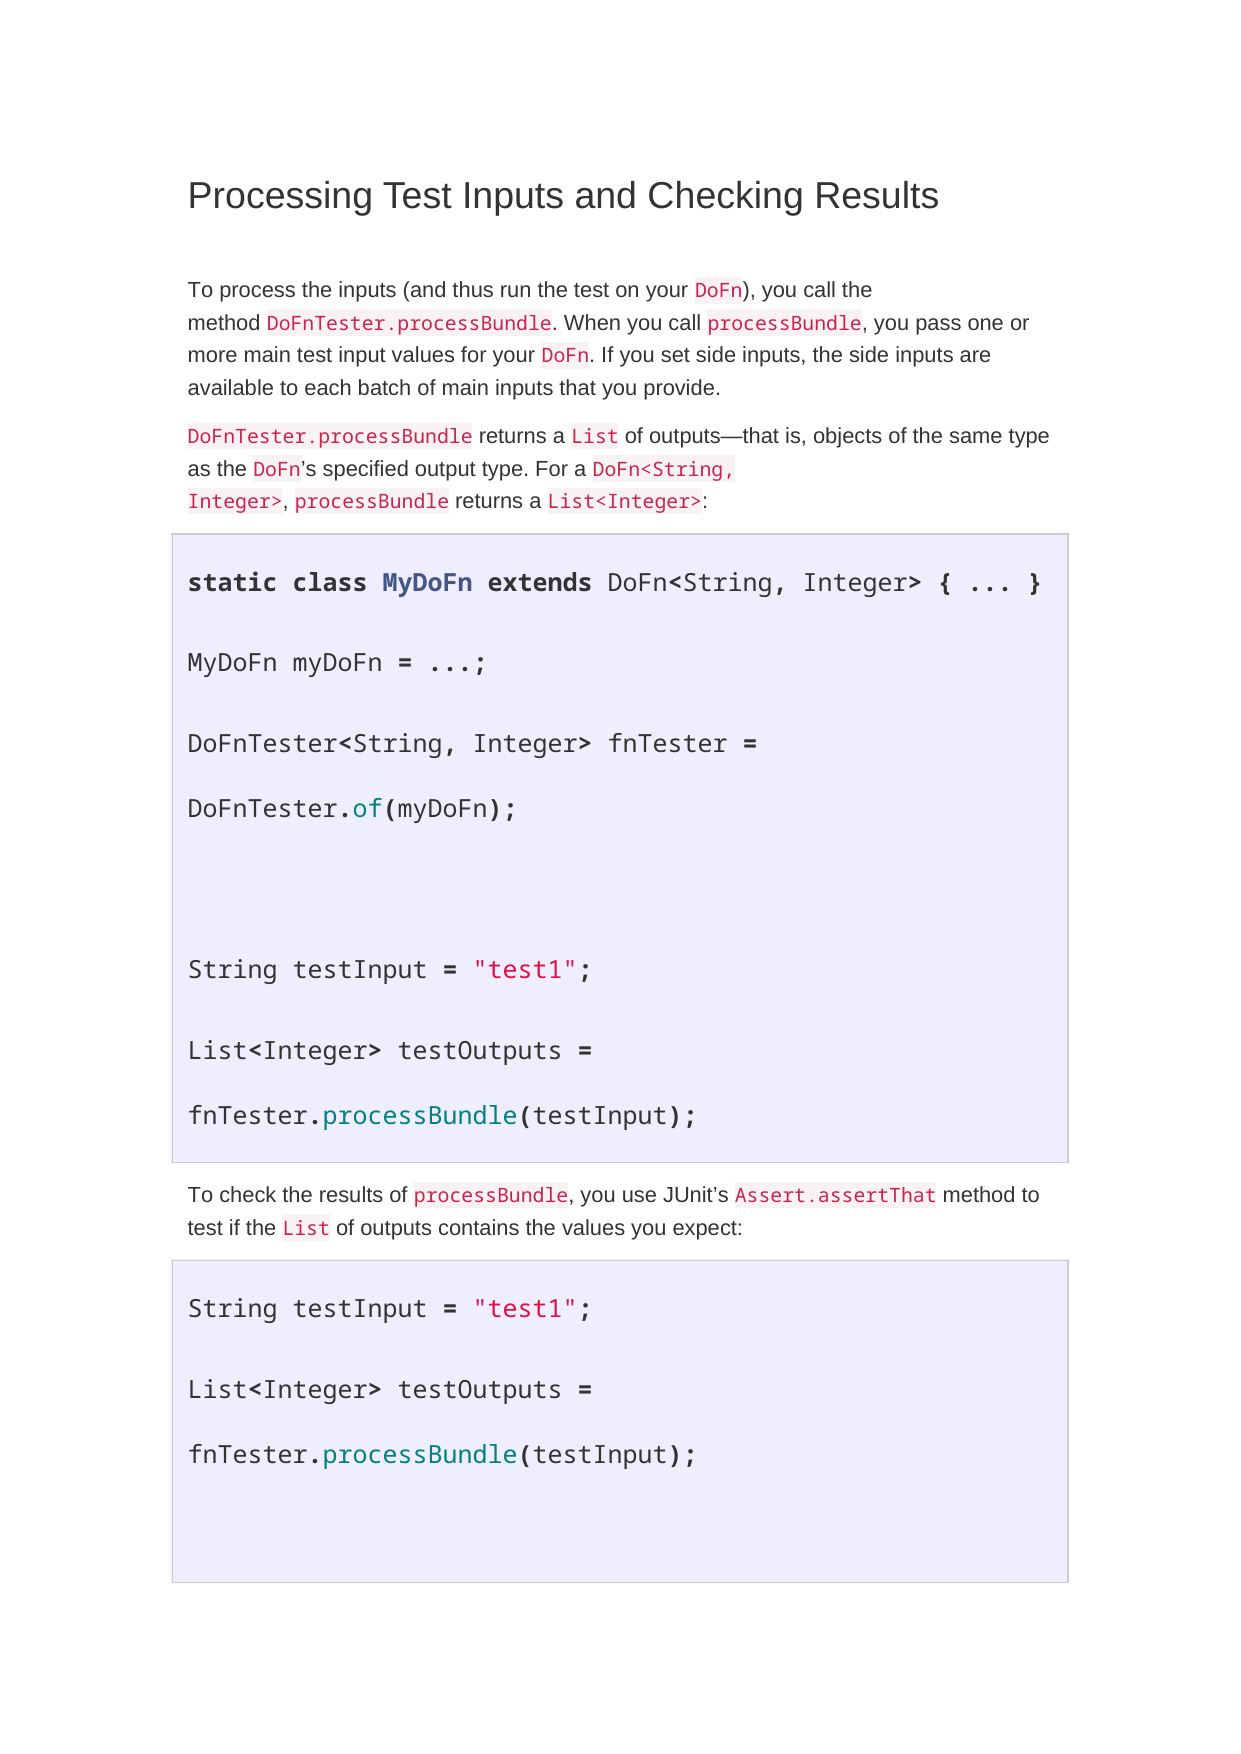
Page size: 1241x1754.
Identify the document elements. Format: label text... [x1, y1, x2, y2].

text String testInput = "test1"; [173, 920, 1067, 1001]
text MyDoFn myDoFn = ...; [173, 613, 1067, 694]
text List<Integer> testOutputs = fnTester.processBundle(testInput); [173, 1001, 1067, 1162]
text static class MyDoFn extends DoFn<String, Integer> { ... } [173, 535, 1067, 613]
subtitle Processing Test Inputs and Checking Results [187, 162, 1053, 227]
text To process the inputs (and thus run the test on your DoFn), you call the method DoFnTester.processBundle. When you call processBundle, you pass one or more main test input values for your DoFn. If you set side inputs, the side inputs are available to each batch of main inputs that you provide. [187, 274, 1053, 404]
text To check the results of processBundle, you use JUnit’s Assert.assertThat method to test if the List of outputs contains the values you expect: [187, 1179, 1053, 1244]
text DoFnTester.processBundle returns a List of outputs—that is, objects of the same type as the DoFn’s specified output type. For a DoFn<String, Integer>, processBundle returns a List<Integer>: [187, 420, 1053, 517]
text String testInput = "test1"; [173, 1261, 1067, 1340]
text List<Integer> testOutputs = fnTester.processBundle(testInput); [173, 1340, 1067, 1486]
text DoFnTester<String, Integer> fnTester = DoFnTester.of(myDoFn); [173, 694, 1067, 840]
